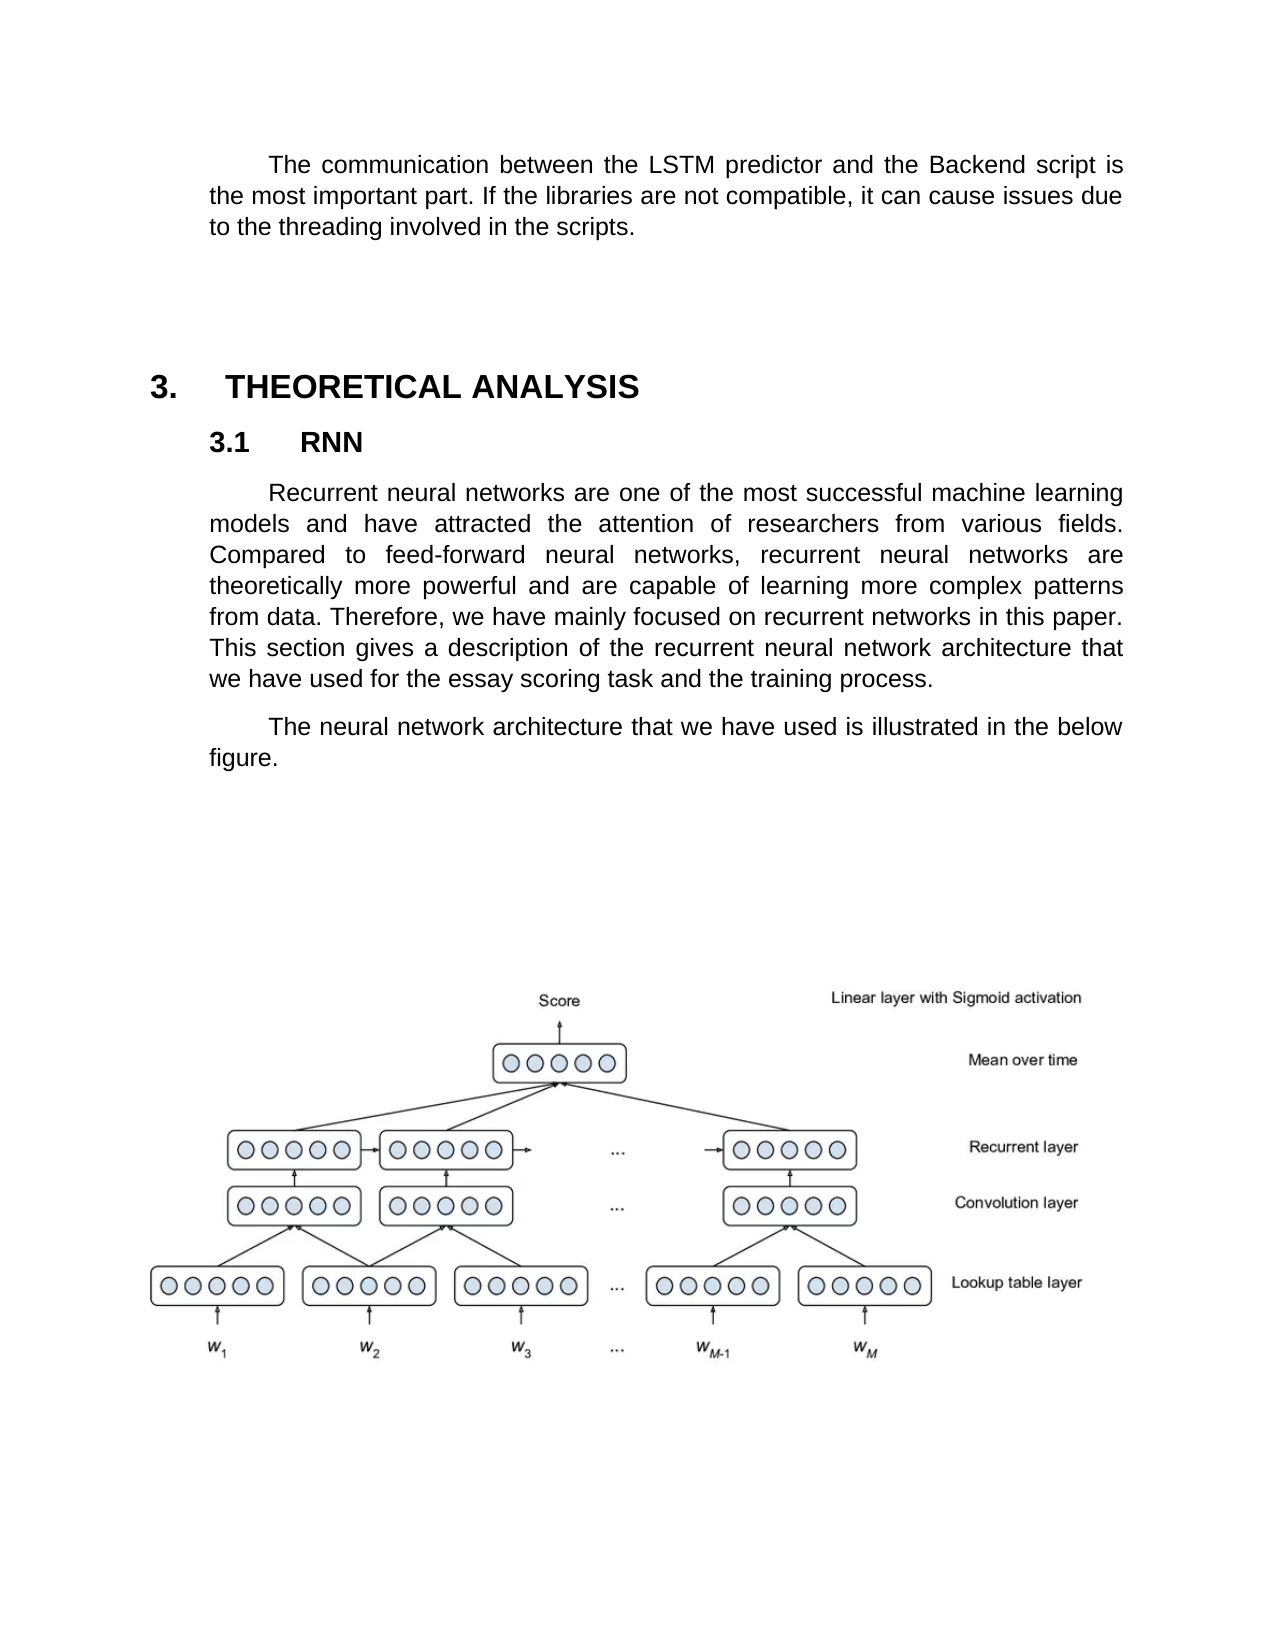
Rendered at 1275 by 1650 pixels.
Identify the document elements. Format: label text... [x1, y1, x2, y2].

picture [150, 988, 1091, 1377]
text 3. THEORETICAL ANALYSIS [150, 367, 1125, 405]
text The neural network architecture that we have used is illustrated in the below figure. [209, 712, 1125, 771]
text Recurrent neural networks are one of the most successful machine learning models and have attracted the attention of researchers from various fields. Compared to feed-forward neural networks, recurrent neural networks are theoretically more powerful and are capable of learning more complex patterns from data. Therefore, we have mainly focused on recurrent networks in this paper. This section gives a description of the recurrent neural network architecture that we have used for the essay scoring task and the training process. [209, 478, 1125, 693]
text The communication between the LSTM predictor and the Backend script is the most important part. If the libraries are not compatible, it can cause issues due to the threading involved in the scripts. [209, 150, 1125, 241]
text 3.1 RNN [209, 425, 1125, 458]
